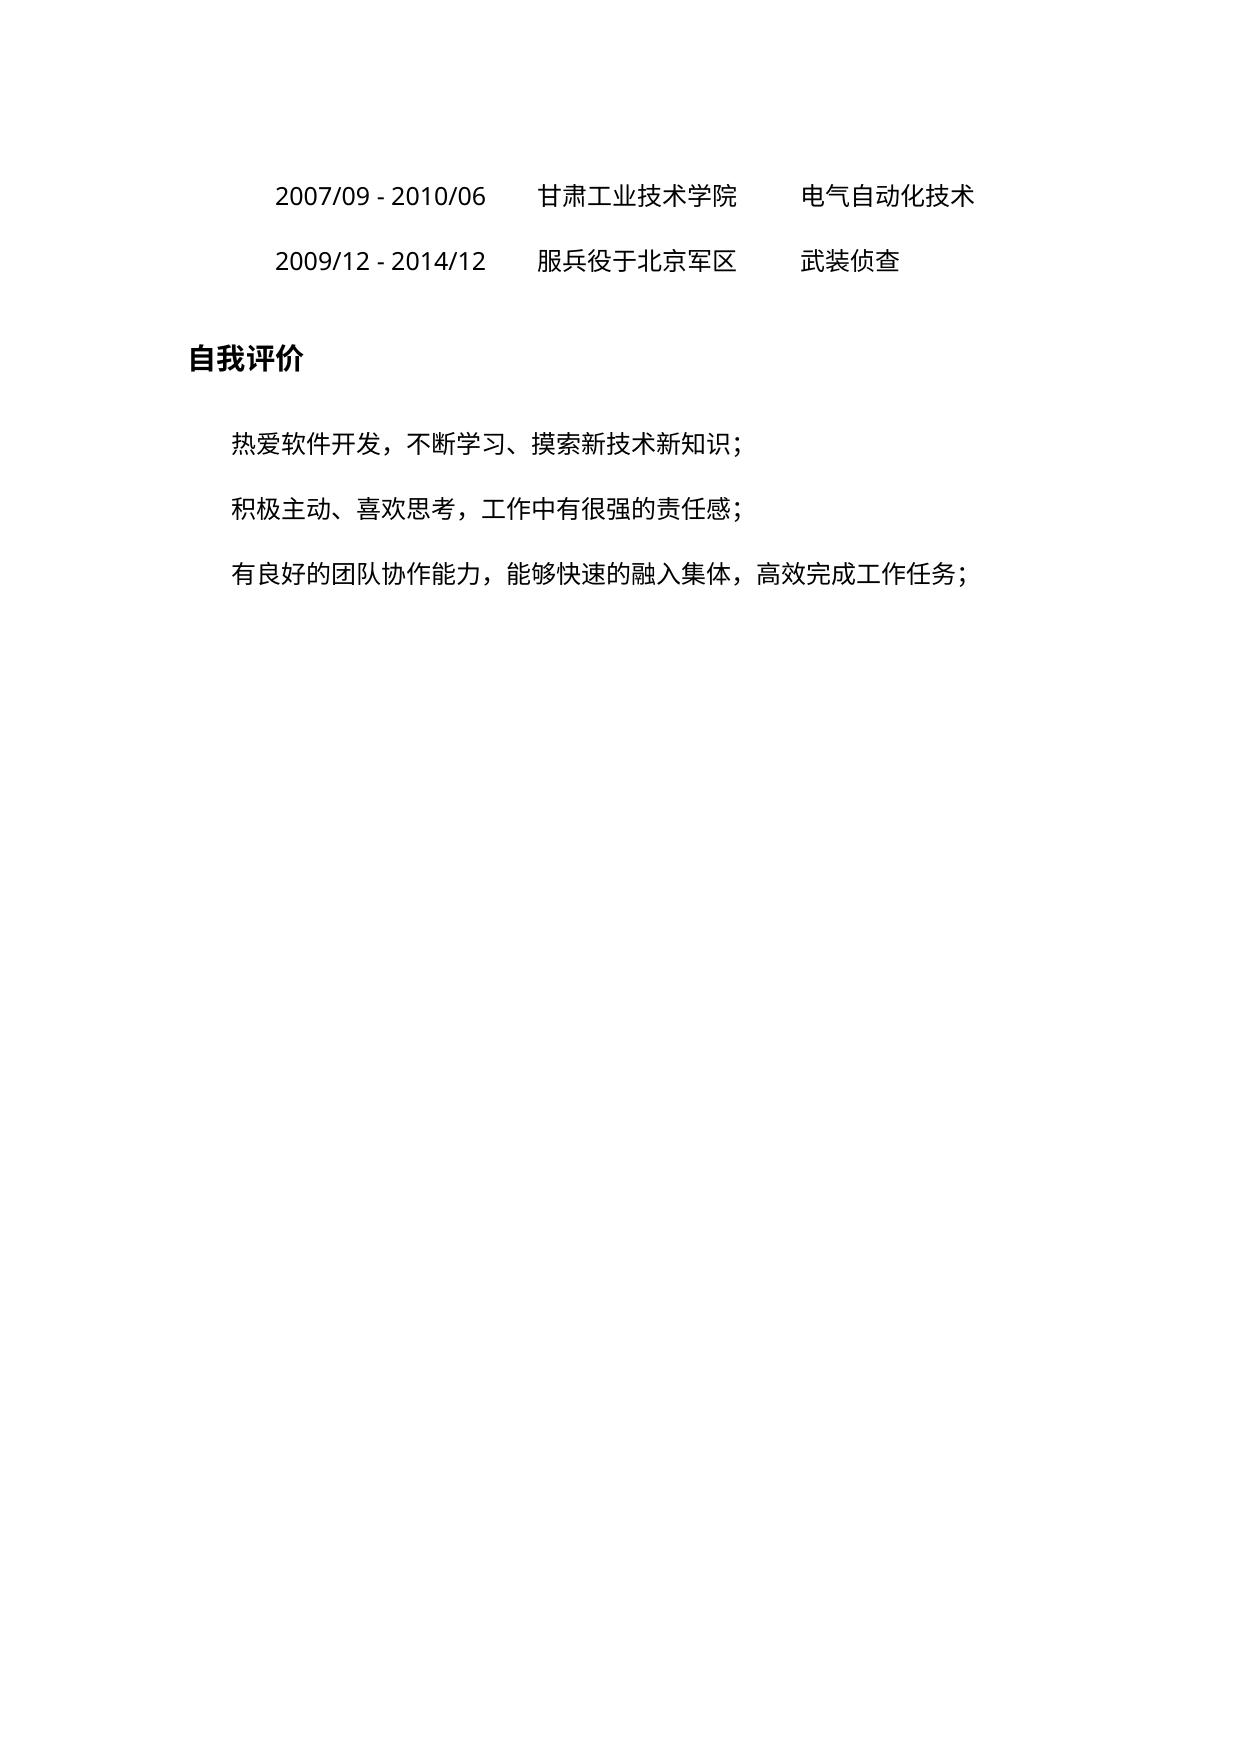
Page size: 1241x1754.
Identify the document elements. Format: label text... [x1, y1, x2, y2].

list 积极主动、喜欢思考，工作中有很强的责任感； [187, 476, 1053, 541]
list 2007/09 - 2010/06 甘肃工业技术学院 电气自动化技术 [231, 162, 1053, 227]
list 2009/12 - 2014/12 服兵役于北京军区 武装侦查 [231, 227, 1053, 292]
list 热爱软件开发，不断学习、摸索新技术新知识； [187, 411, 1053, 476]
list 自我评价 [187, 324, 1053, 389]
list 有良好的团队协作能力，能够快速的融入集体，高效完成工作任务； [187, 541, 1053, 606]
